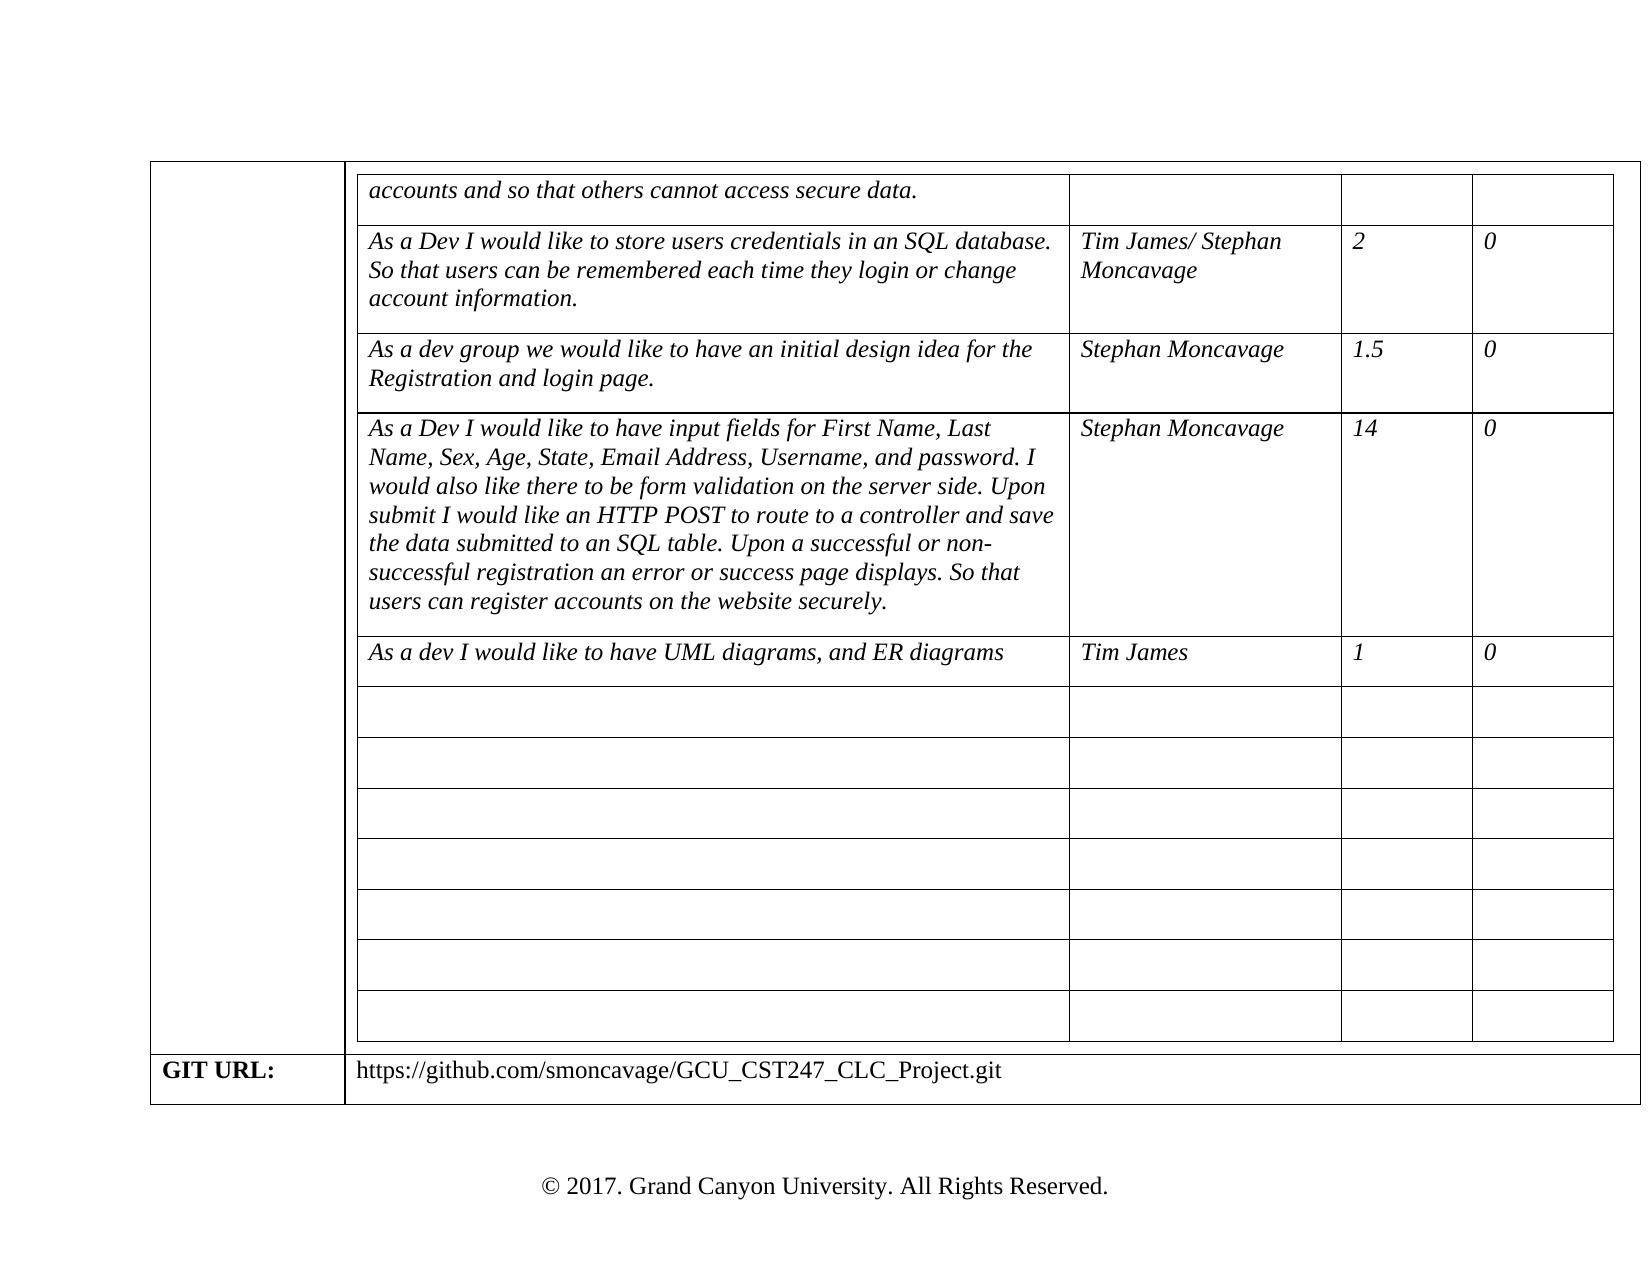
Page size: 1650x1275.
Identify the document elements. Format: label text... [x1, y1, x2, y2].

table_cell GIT URL: [151, 1055, 344, 1104]
table_cell [346, 162, 1640, 1054]
table_cell https://github.com/smoncavage/GCU_CST247_CLC_Project.git [346, 1055, 1640, 1104]
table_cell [151, 162, 344, 1054]
